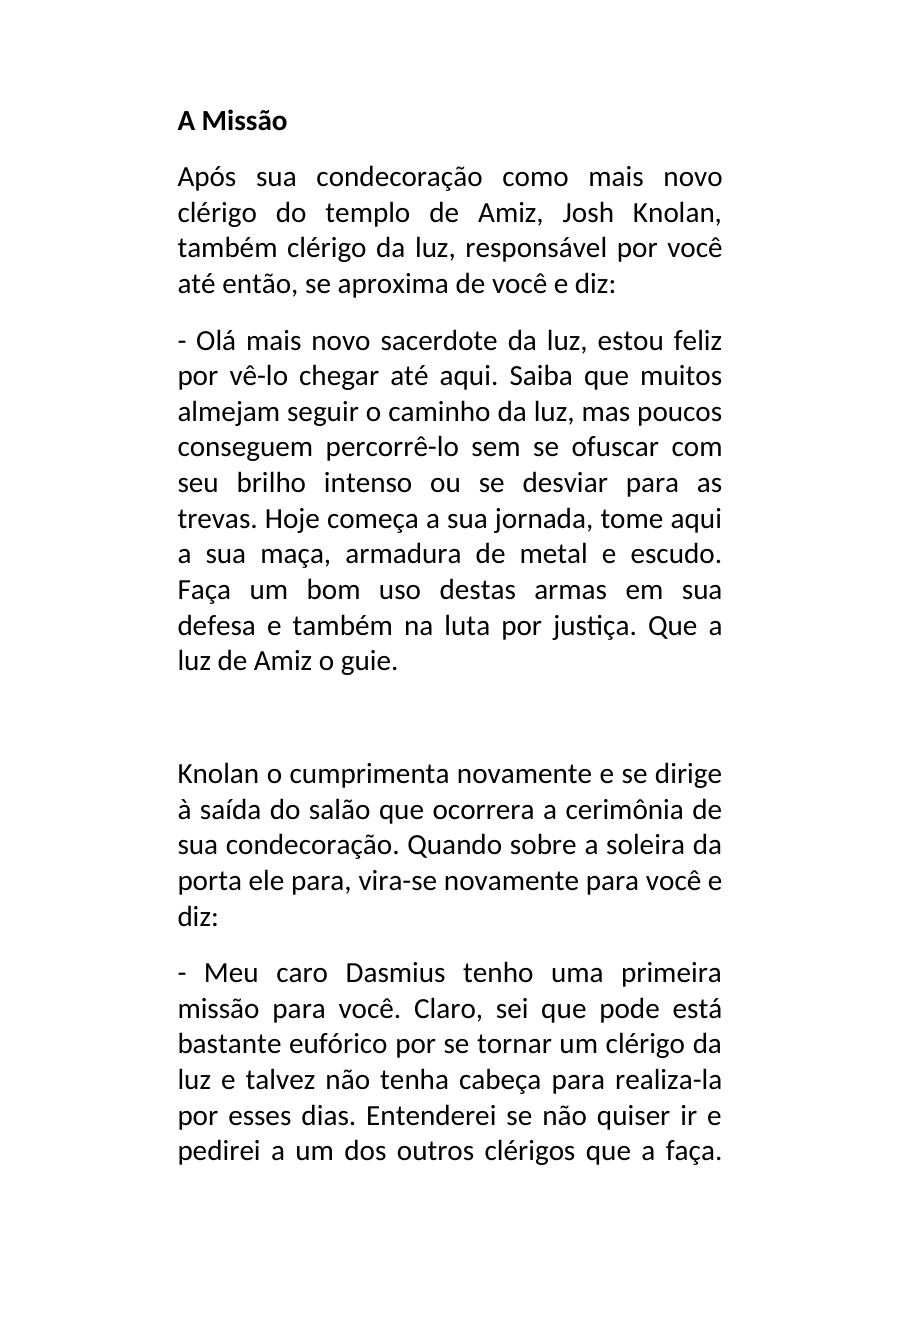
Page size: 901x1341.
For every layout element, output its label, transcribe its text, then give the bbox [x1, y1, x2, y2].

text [177, 954, 723, 1168]
text Knolan o cumprimenta novamente e se dirige à saída do salão que ocorrera a cerimônia de sua condecoração. Quando sobre a soleira da porta ele para, vira-se novamente para você e diz: [177, 755, 723, 933]
text A Missão [177, 102, 723, 137]
text Após sua condecoração como mais novo clérigo do templo de Amiz, Josh Knolan, também clérigo da luz, responsável por você até então, se aproxima de você e diz: [177, 158, 723, 301]
text - Olá mais novo sacerdote da luz, estou feliz por vê-lo chegar até aqui. Saiba que muitos almejam seguir o caminho da luz, mas poucos conseguem percorrê-lo sem se ofuscar com seu brilho intenso ou se desviar para as trevas. Hoje começa a sua jornada, tome aqui a sua maça, armadura de metal e escudo. Faça um bom uso destas armas em sua defesa e também na luta por justiça. Que a luz de Amiz o guie. [177, 322, 723, 678]
